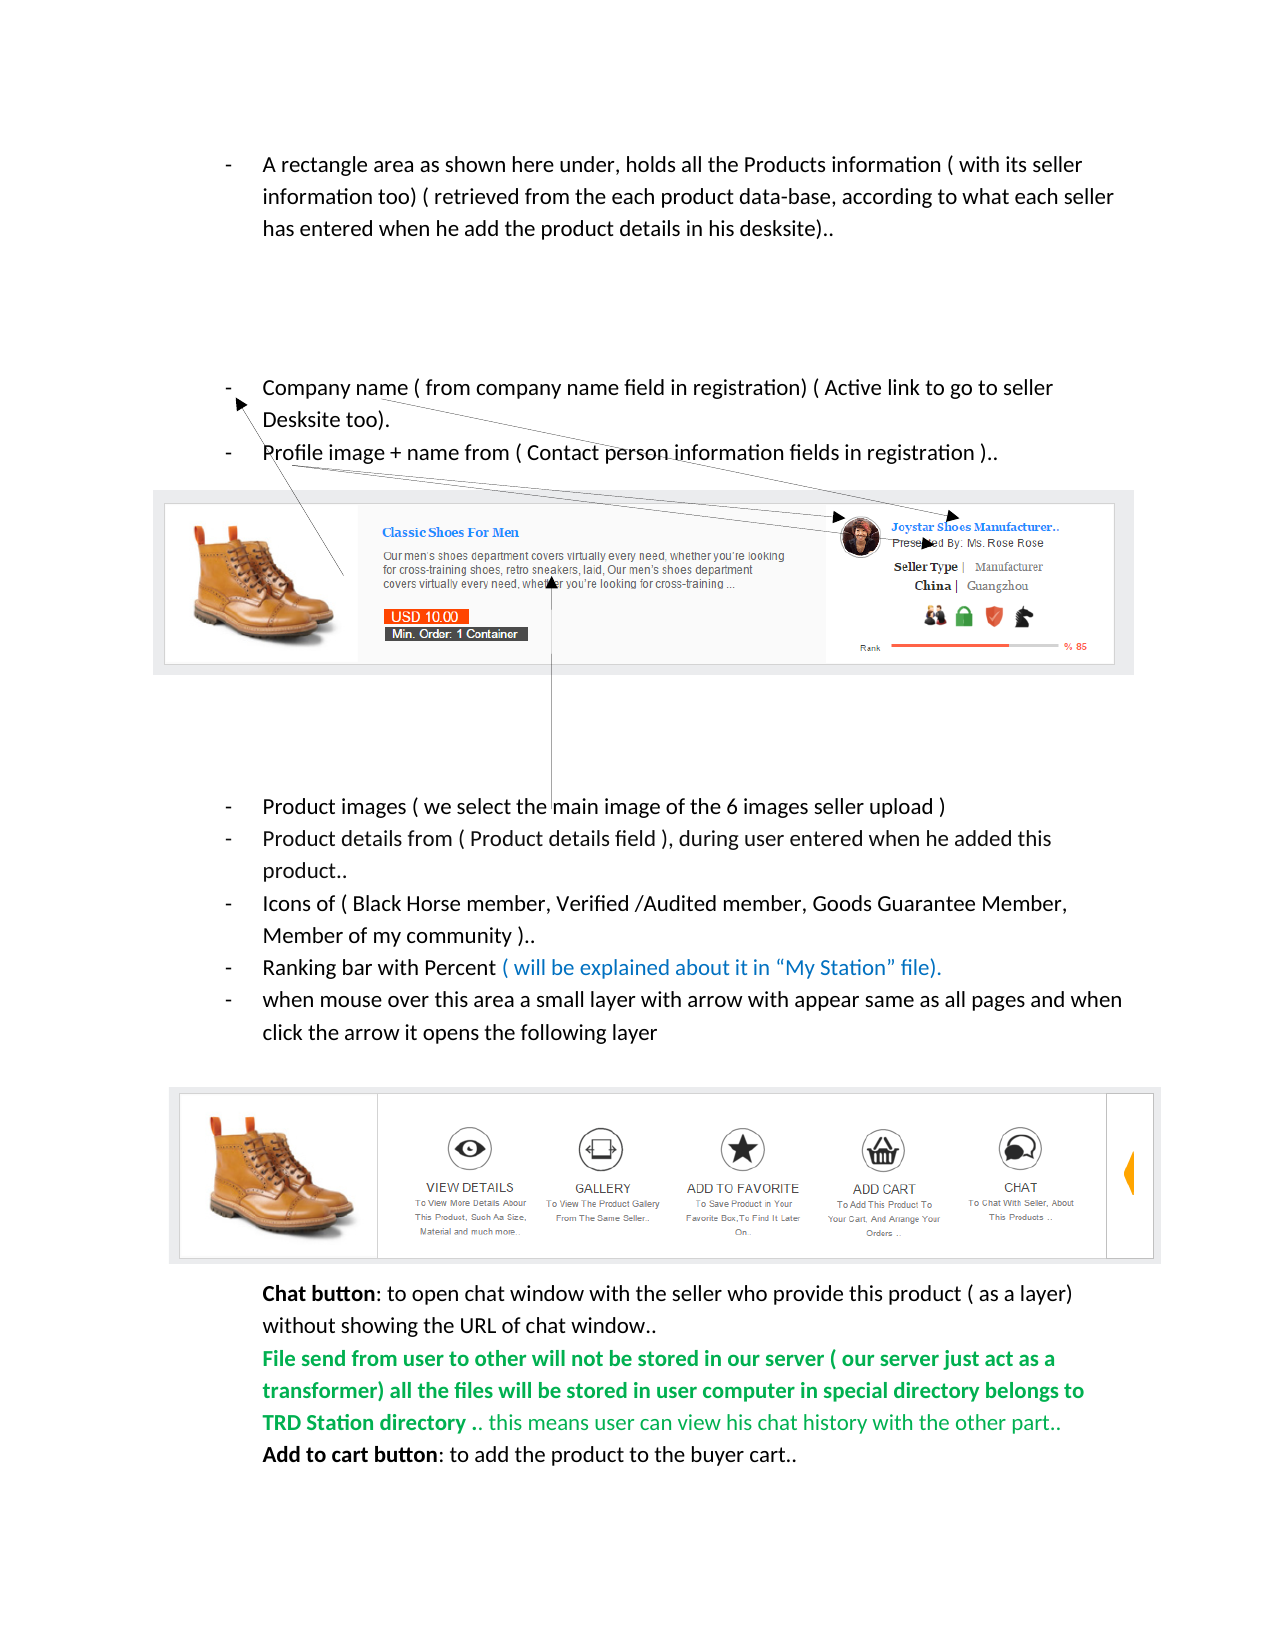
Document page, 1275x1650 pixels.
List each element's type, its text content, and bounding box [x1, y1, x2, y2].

list Profile image + name from ( Contact person information fields in registration ).. [262, 438, 700, 466]
list Product images ( we select the main image of the 6 images seller upload ) [225, 792, 1125, 820]
list Add to cart button: to add the product to the buyer cart.. [262, 1440, 1125, 1468]
picture [168, 1087, 1161, 1264]
list Icons of ( Black Horse member, Verified /Audited member, Goods Guarantee Member, Member of my community ).. [225, 889, 1125, 949]
list Company name ( from company name field in registration) ( Active link to go to seller Desksite too). [225, 373, 1125, 434]
list Product details from ( Product details field ), during user entered when he added this product.. [225, 824, 1125, 885]
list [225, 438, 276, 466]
list Chat button: to open chat window with the seller who provide this product ( as a layer) without showing the URL of chat window.. [262, 1264, 1125, 1339]
list when mouse over this area a small layer with arrow with appear same as all pages and when click the arrow it opens the following layer [225, 985, 1125, 1046]
picture [153, 490, 1134, 675]
list Ranking bar with Percent ( will be explained about it in “My Station” file). [225, 953, 1125, 981]
list A rectangle area as shown here under, holds all the Products information ( with its seller information too) ( retrieved from the each product data-base, according to what each seller has entered when he add the product details in his desksite).. [225, 150, 1125, 242]
list Profile image + name from ( Contact person information fields in registration ).. [576, 438, 1125, 466]
list File send from user to other will not be stored in our server ( our server just act as a transformer) all the files will be stored in user computer in special directory belongs to TRD Station directory .. this means user can view his chat history with the other part.. [262, 1344, 1125, 1436]
